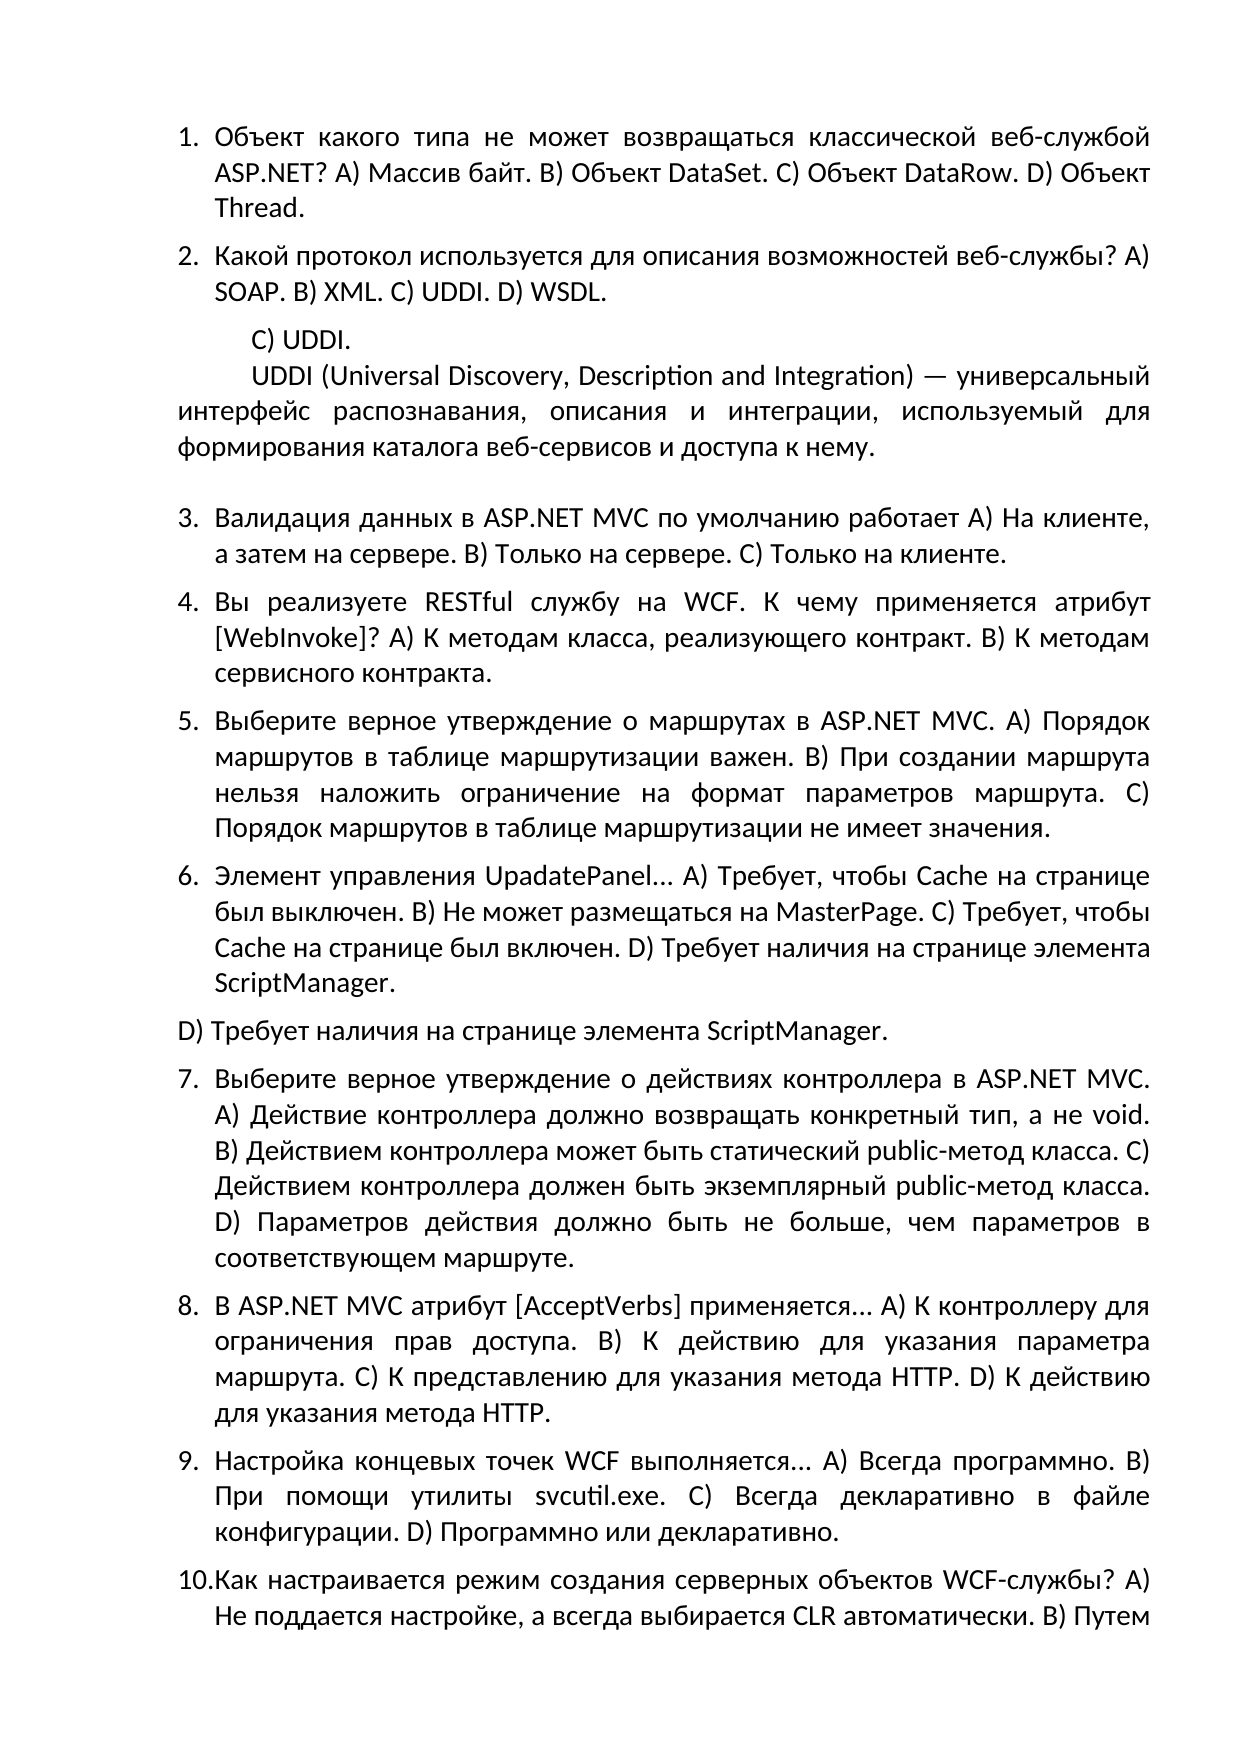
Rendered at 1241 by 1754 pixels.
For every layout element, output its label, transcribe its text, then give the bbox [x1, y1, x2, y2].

text UDDI (Universal Discovery, Description and Integration) — универсальный интерфейс распознавания, описания и интеграции, используемый для формирования каталога веб-сервисов и доступа к нему. [177, 357, 1152, 464]
list Объект какого типа не может возвращаться классической веб-службой ASP.NET? A) Массив байт. B) Объект DataSet. C) Объект DataRow. D) Объект Thread. [177, 118, 1152, 225]
text C) UDDI. [177, 321, 1152, 357]
list Какой протокол используется для описания возможностей веб-службы? A) SOAP. B) XML. C) UDDI. D) WSDL. [177, 237, 1152, 309]
list Вы реализуете RESTful службу на WCF. К чему применяется атрибут [WebInvoke]? A) К методам класса, реализующего контракт. B) К методам сервисного контракта. [177, 583, 1152, 690]
text D) Требует наличия на странице элемента ScriptManager. [177, 1012, 1152, 1048]
list Элемент управления UpadatePanel... A) Требует, чтобы Cache на странице был выключен. B) Не может размещаться на MasterPage. C) Требует, чтобы Cache на странице был включен. D) Требует наличия на странице элемента ScriptManager. [177, 857, 1152, 1000]
list Выберите верное утверждение о действиях контроллера в ASP.NET MVC. A) Действие контроллера должно возвращать конкретный тип, а не void. B) Действием контроллера может быть статический public-метод класса. C) Действием контроллера должен быть экземплярный public-метод класса. D) Параметров действия должно быть не больше, чем параметров в соответствующем маршруте. [177, 1061, 1152, 1274]
list Валидация данных в ASP.NET MVC по умолчанию работает A) На клиенте, а затем на сервере. B) Только на сервере. C) Только на клиенте. [177, 499, 1152, 571]
list Выберите верное утверждение о маршрутах в ASP.NET MVC. A) Порядок маршрутов в таблице маршрутизации важен. B) При создании маршрута нельзя наложить ограничение на формат параметров маршрута. C) Порядок маршрутов в таблице маршрутизации не имеет значения. [177, 702, 1152, 845]
